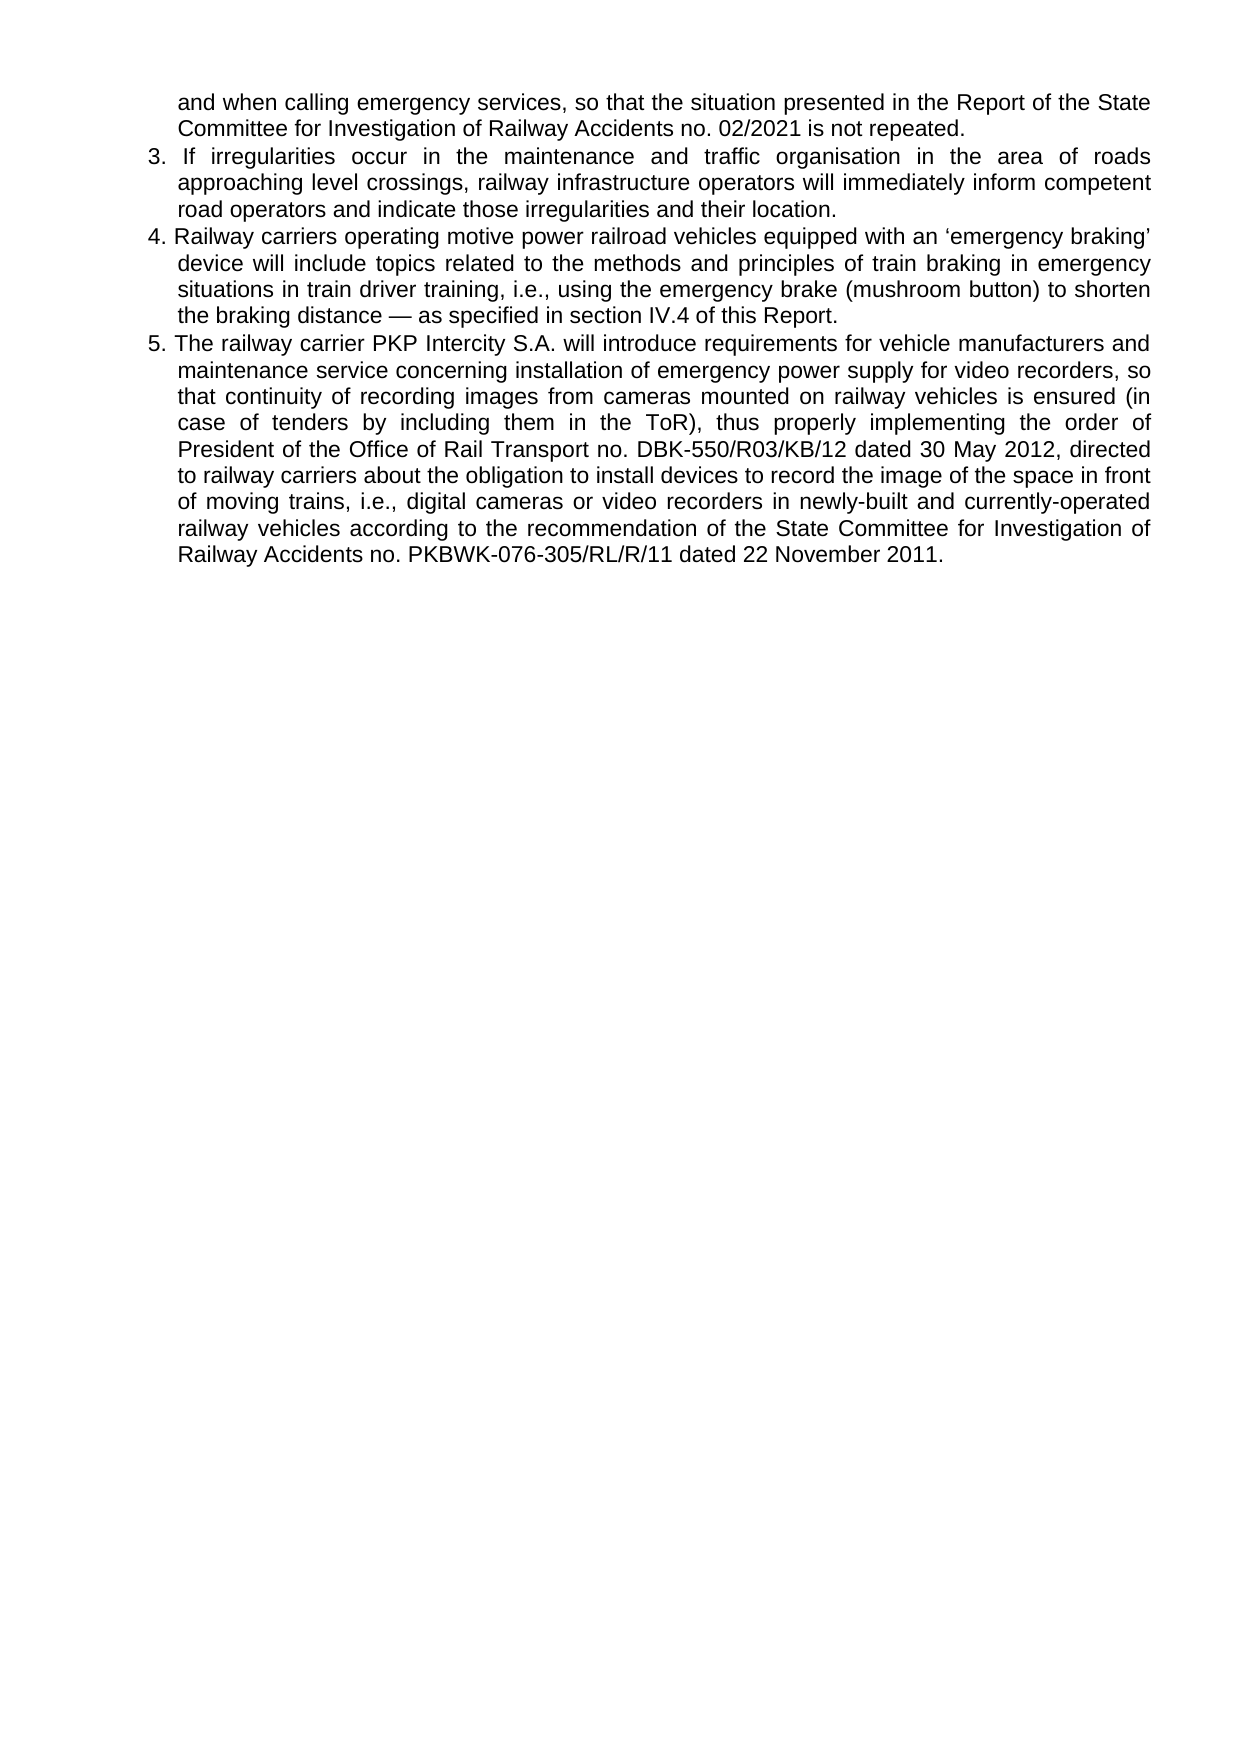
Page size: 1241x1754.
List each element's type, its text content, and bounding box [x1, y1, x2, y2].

text 3. If irregularities occur in the maintenance and traffic organisation in the area of roads approaching level crossings, railway infrastructure operators will immediately inform competent road operators and indicate those irregularities and their location. [148, 143, 1152, 222]
text 4. Railway carriers operating motive power railroad vehicles equipped with an ‘emergency braking’ device will include topics related to the methods and principles of train braking in emergency situations in train driver training, i.e., using the emergency brake (mushroom button) to shorten the braking distance — as specified in section IV.4 of this Report. [148, 223, 1152, 329]
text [148, 89, 1152, 141]
text 5. The railway carrier PKP Intercity S.A. will introduce requirements for vehicle manufacturers and maintenance service concerning installation of emergency power supply for video recorders, so that continuity of recording images from cameras mounted on railway vehicles is ensured (in case of tenders by including them in the ToR), thus properly implementing the order of President of the Office of Rail Transport no. DBK-550/R03/KB/12 dated 30 May 2012, directed to railway carriers about the obligation to install devices to record the image of the space in front of moving trains, i.e., digital cameras or video recorders in newly-built and currently-operated railway vehicles according to the recommendation of the State Committee for Investigation of Railway Accidents no. PKBWK-076-305/RL/R/11 dated 22 November 2011. [148, 330, 1152, 567]
